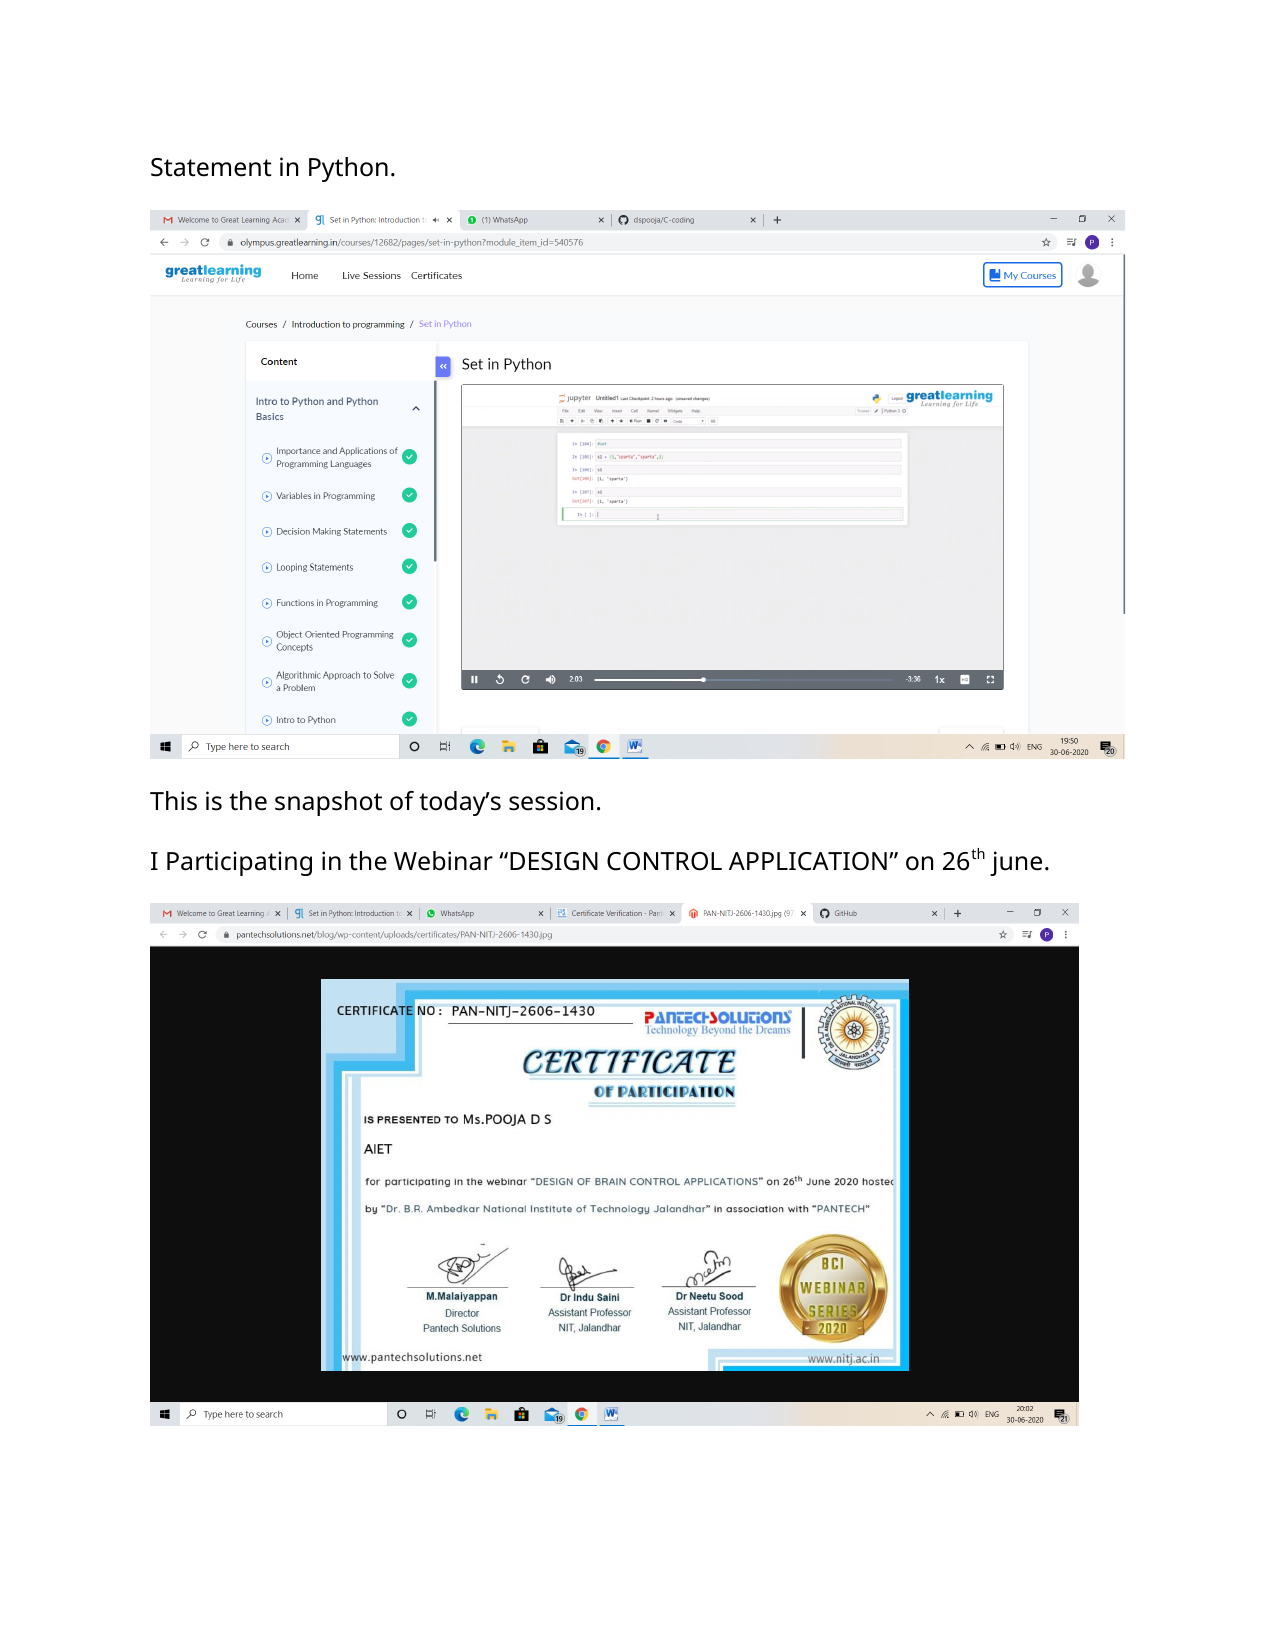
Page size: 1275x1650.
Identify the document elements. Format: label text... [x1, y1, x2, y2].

picture [150, 210, 1125, 759]
picture [150, 903, 1079, 1426]
text Statement in Python. [150, 150, 1125, 184]
text This is the snapshot of today’s session. [150, 783, 1125, 817]
text I Participating in the Webinar “DESIGN CONTROL APPLICATION” on 26th june. [150, 843, 1125, 877]
